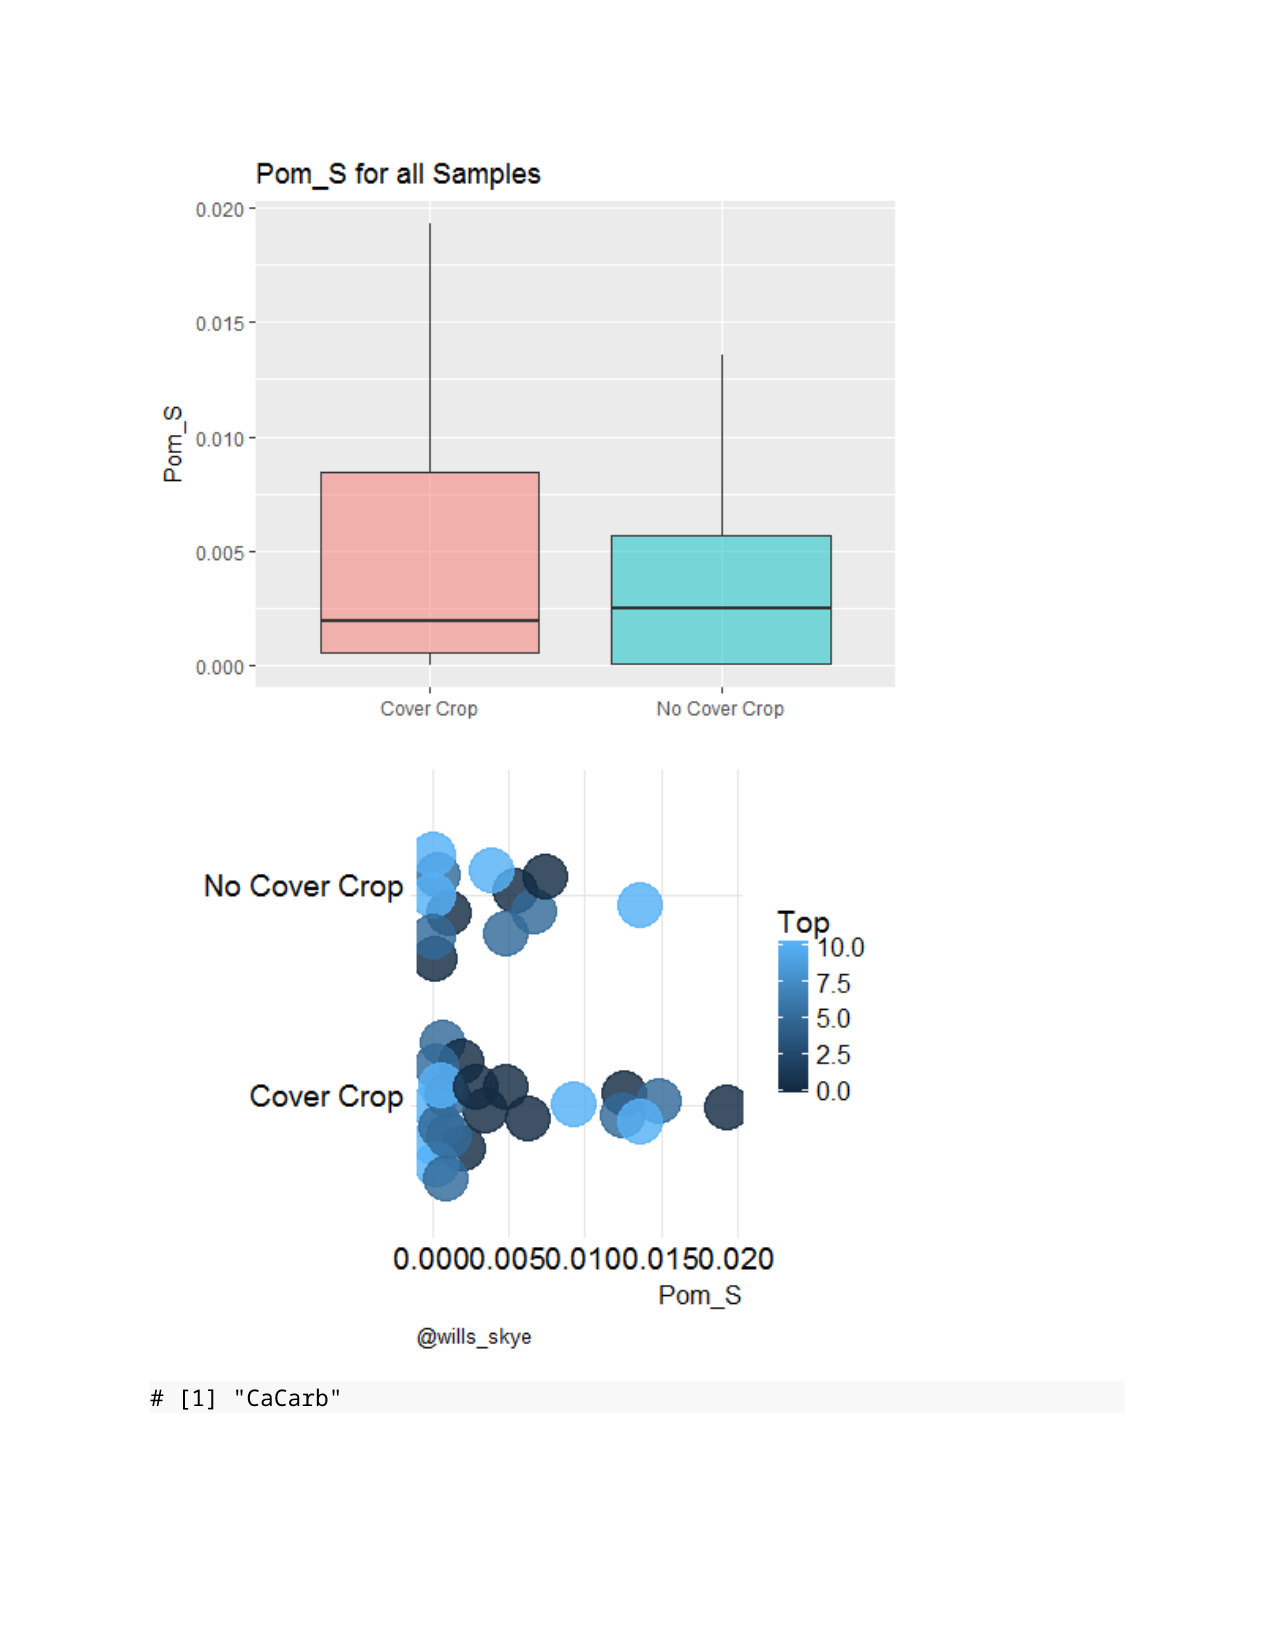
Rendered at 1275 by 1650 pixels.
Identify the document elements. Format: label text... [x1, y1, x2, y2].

picture [150, 150, 908, 1363]
text # [1] "CaCarb" [150, 1381, 1125, 1413]
